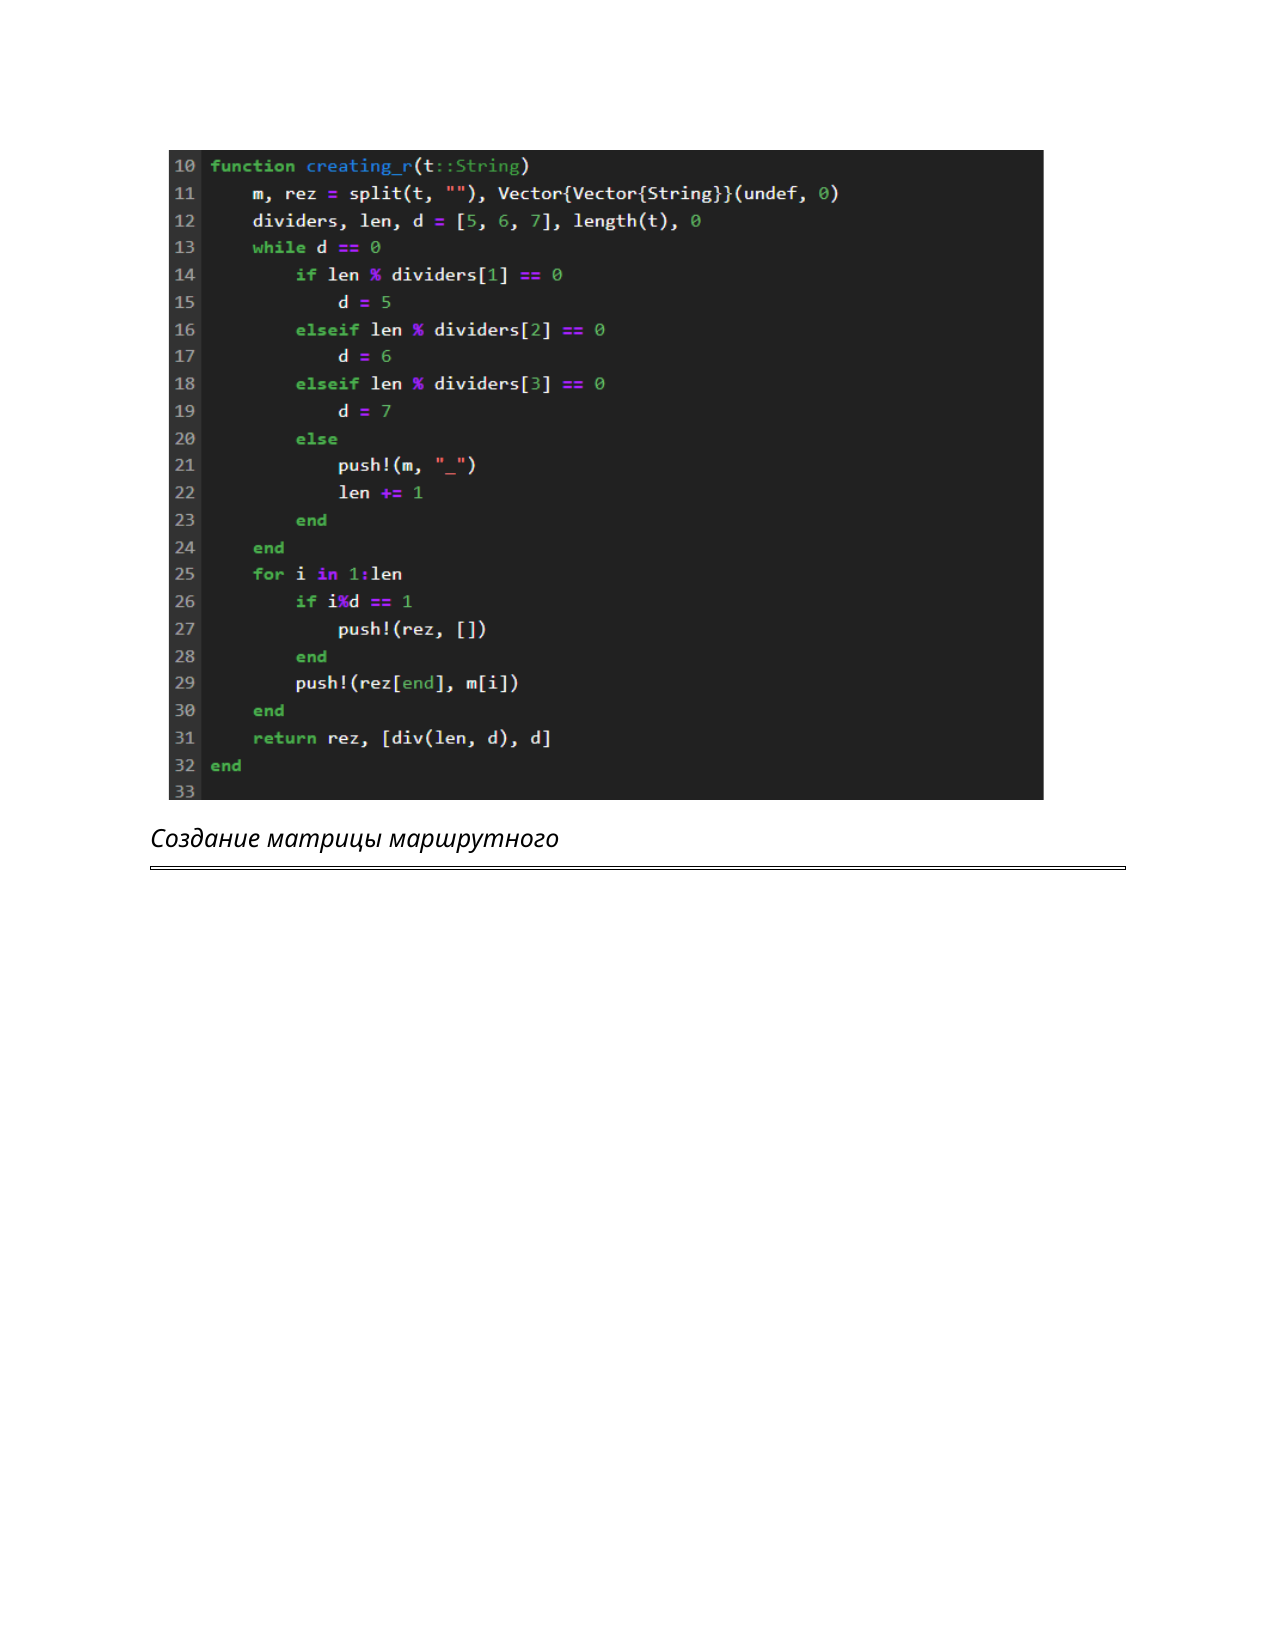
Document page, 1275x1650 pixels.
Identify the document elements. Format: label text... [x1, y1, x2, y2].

text Создание матрицы маршрутного [150, 820, 1125, 854]
picture [168, 150, 1044, 800]
